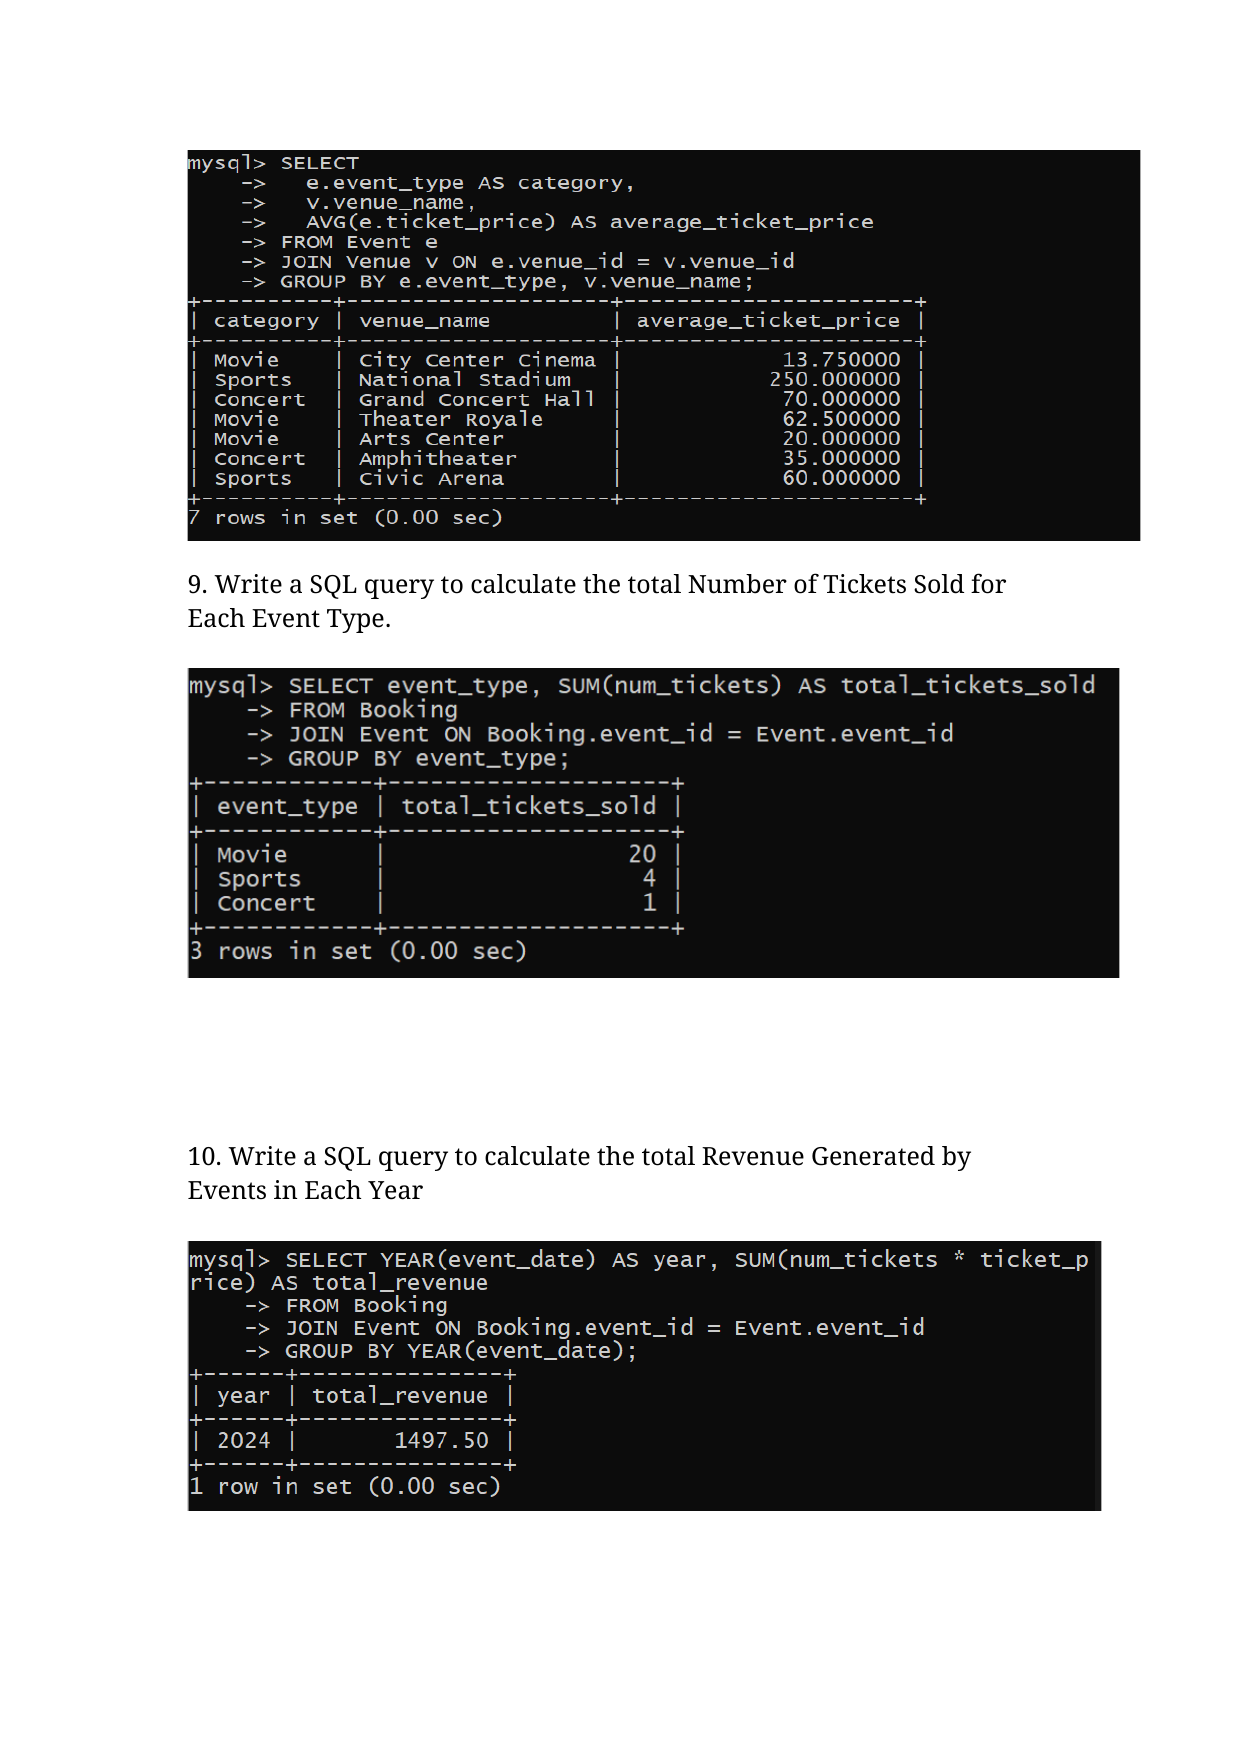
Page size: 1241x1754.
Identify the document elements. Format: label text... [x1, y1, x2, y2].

picture [187, 668, 1120, 978]
picture [187, 150, 1141, 541]
list Write a SQL query to calculate the total Revenue Generated by Events in Each Year [187, 1139, 1053, 1207]
picture [187, 1241, 1102, 1511]
list Write a SQL query to calculate the total Number of Tickets Sold for Each Event Type. [187, 566, 1053, 634]
